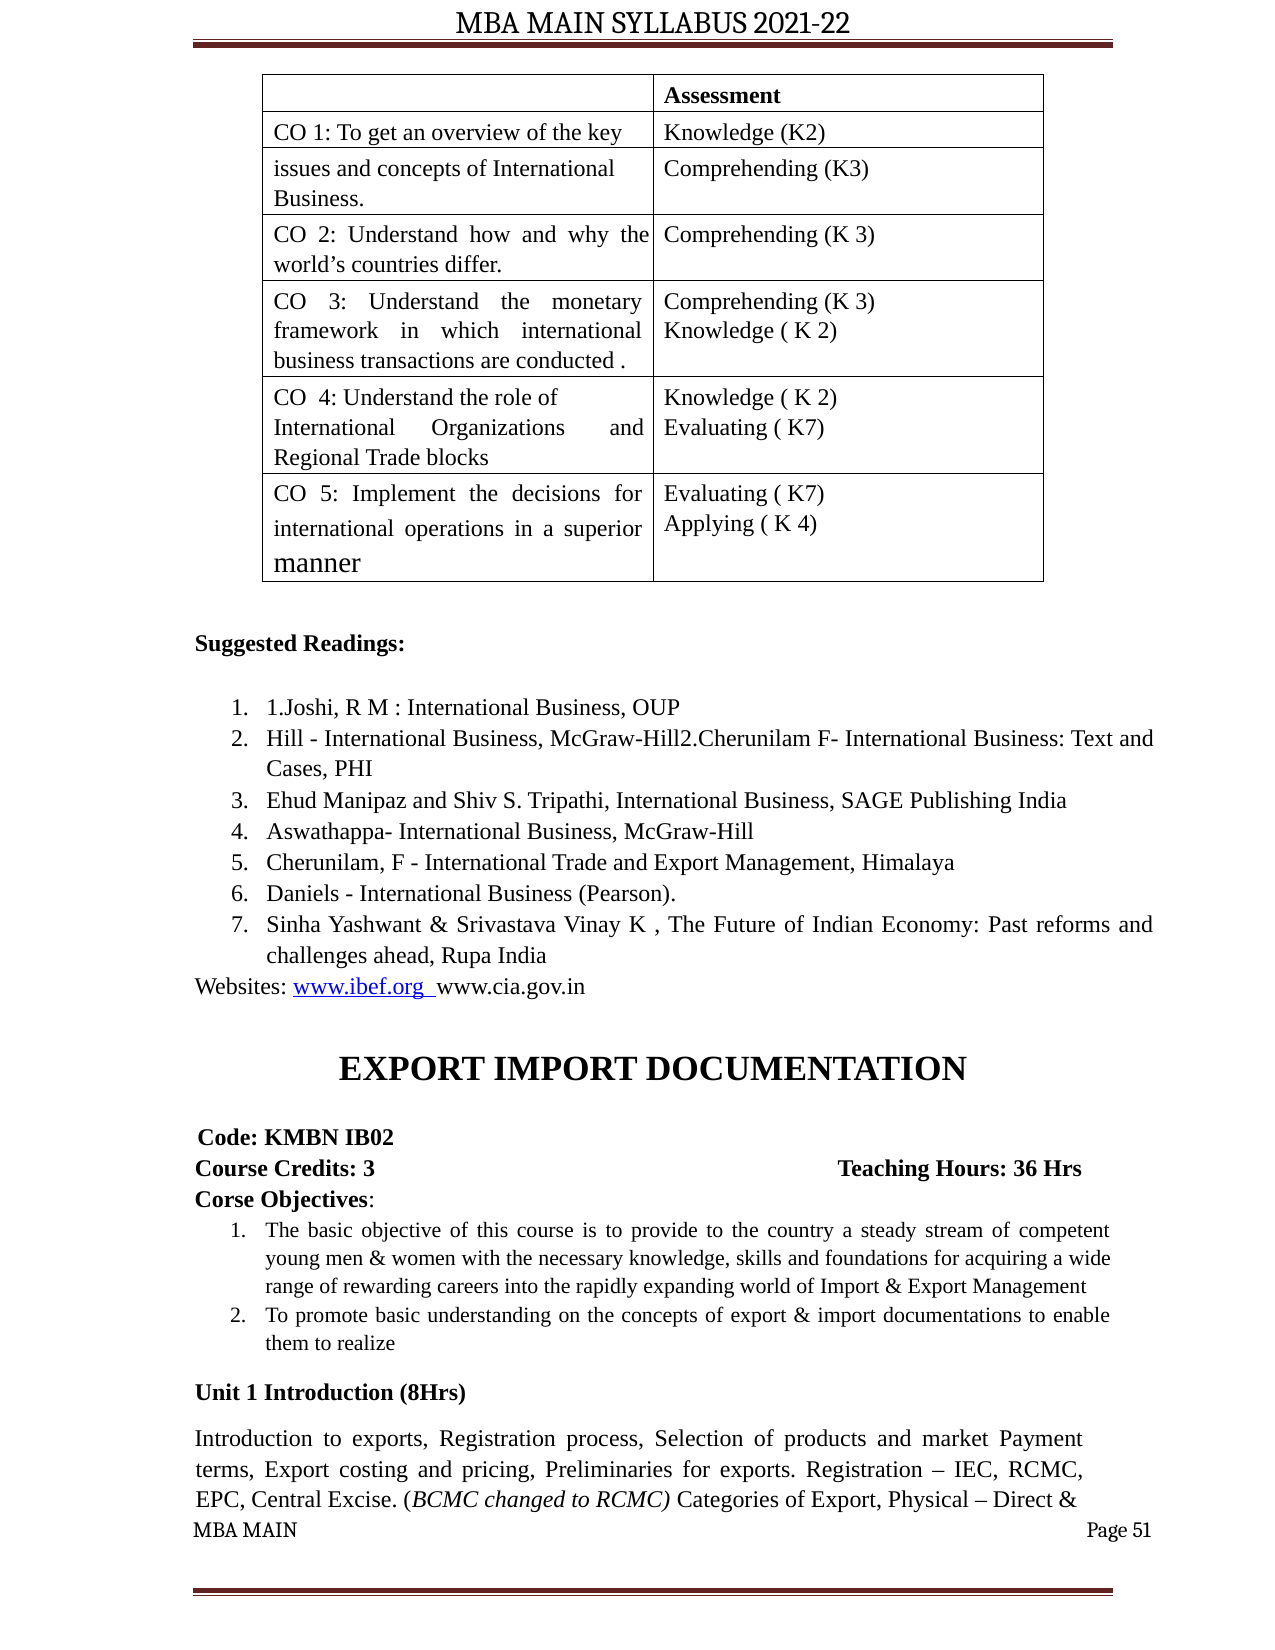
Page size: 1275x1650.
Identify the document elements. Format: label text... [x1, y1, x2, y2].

subtitle Unit 1 Introduction (8Hrs) [194, 1378, 1154, 1406]
subtitle Code: KMBN IB02 [197, 1122, 1154, 1150]
table_cell Evaluating ( K7) Applying ( K 4) [654, 474, 1043, 581]
table_cell Comprehending (K 3) [654, 215, 1043, 280]
text Introduction to exports, Registration process, Selection of products and market Payment terms, Export costing and pricing, Preliminaries for exports. Registration – IEC, RCMC, EPC, Central Excise. (BCMC changed to RCMC) Categories of Export, Physical – Direct & [194, 1424, 1085, 1513]
table_cell CO 1: To get an overview of the key [263, 112, 653, 147]
table_cell Comprehending (K3) [654, 148, 1043, 213]
subtitle EXPORT IMPORT DOCUMENTATION [228, 1047, 1078, 1088]
table_cell CO 2: Understand how and why the world’s countries differ. [263, 215, 653, 280]
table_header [263, 75, 653, 111]
list Ehud Manipaz and Shiv S. Tripathi, International Business, SAGE Publishing India [231, 786, 1155, 813]
text Suggested Readings: [194, 629, 1155, 656]
list Hill - International Business, McGraw-Hill2.Cherunilam F- International Business: Text and Cases, PHI [231, 724, 1155, 782]
table_cell Knowledge (K2) [654, 112, 1043, 147]
list Aswathappa- International Business, McGraw-Hill [231, 817, 1155, 844]
list Sinha Yashwant & Srivastava Vinay K , The Future of Indian Economy: Past reforms and challenges ahead, Rupa India [231, 910, 1155, 968]
list To promote basic understanding on the concepts of export & import documentations to enable them to realize [230, 1302, 1112, 1355]
table_cell Knowledge ( K 2) Evaluating ( K7) [654, 377, 1043, 473]
list Cherunilam, F - International Trade and Export Management, Himalaya [231, 848, 1155, 876]
table_cell CO 4: Understand the role of International Organizations and Regional Trade blocks [263, 377, 653, 473]
table_cell CO 5: Implement the decisions for international operations in a superior manner [263, 474, 653, 581]
table_cell CO 3: Understand the monetary framework in which international business transactions are conducted . [263, 281, 653, 376]
table_cell issues and concepts of International Business. [263, 148, 653, 213]
list 1.Joshi, R M : International Business, OUP [231, 693, 1155, 720]
text Course Credits: 3 Teaching Hours: 36 Hrs Corse Objectives: [194, 1154, 1120, 1213]
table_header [654, 75, 1043, 111]
text Websites: www.ibef.org www.cia.gov.in [194, 972, 1155, 999]
list Daniels - International Business (Pearson). [231, 879, 1155, 907]
list The basic objective of this course is to provide to the country a steady stream of competent young men & women with the necessary knowledge, skills and foundations for acquiring a wide range of rewarding careers into the rapidly expanding world of Import & Export Management [230, 1217, 1112, 1298]
table_cell Comprehending (K 3) Knowledge ( K 2) [654, 281, 1043, 376]
